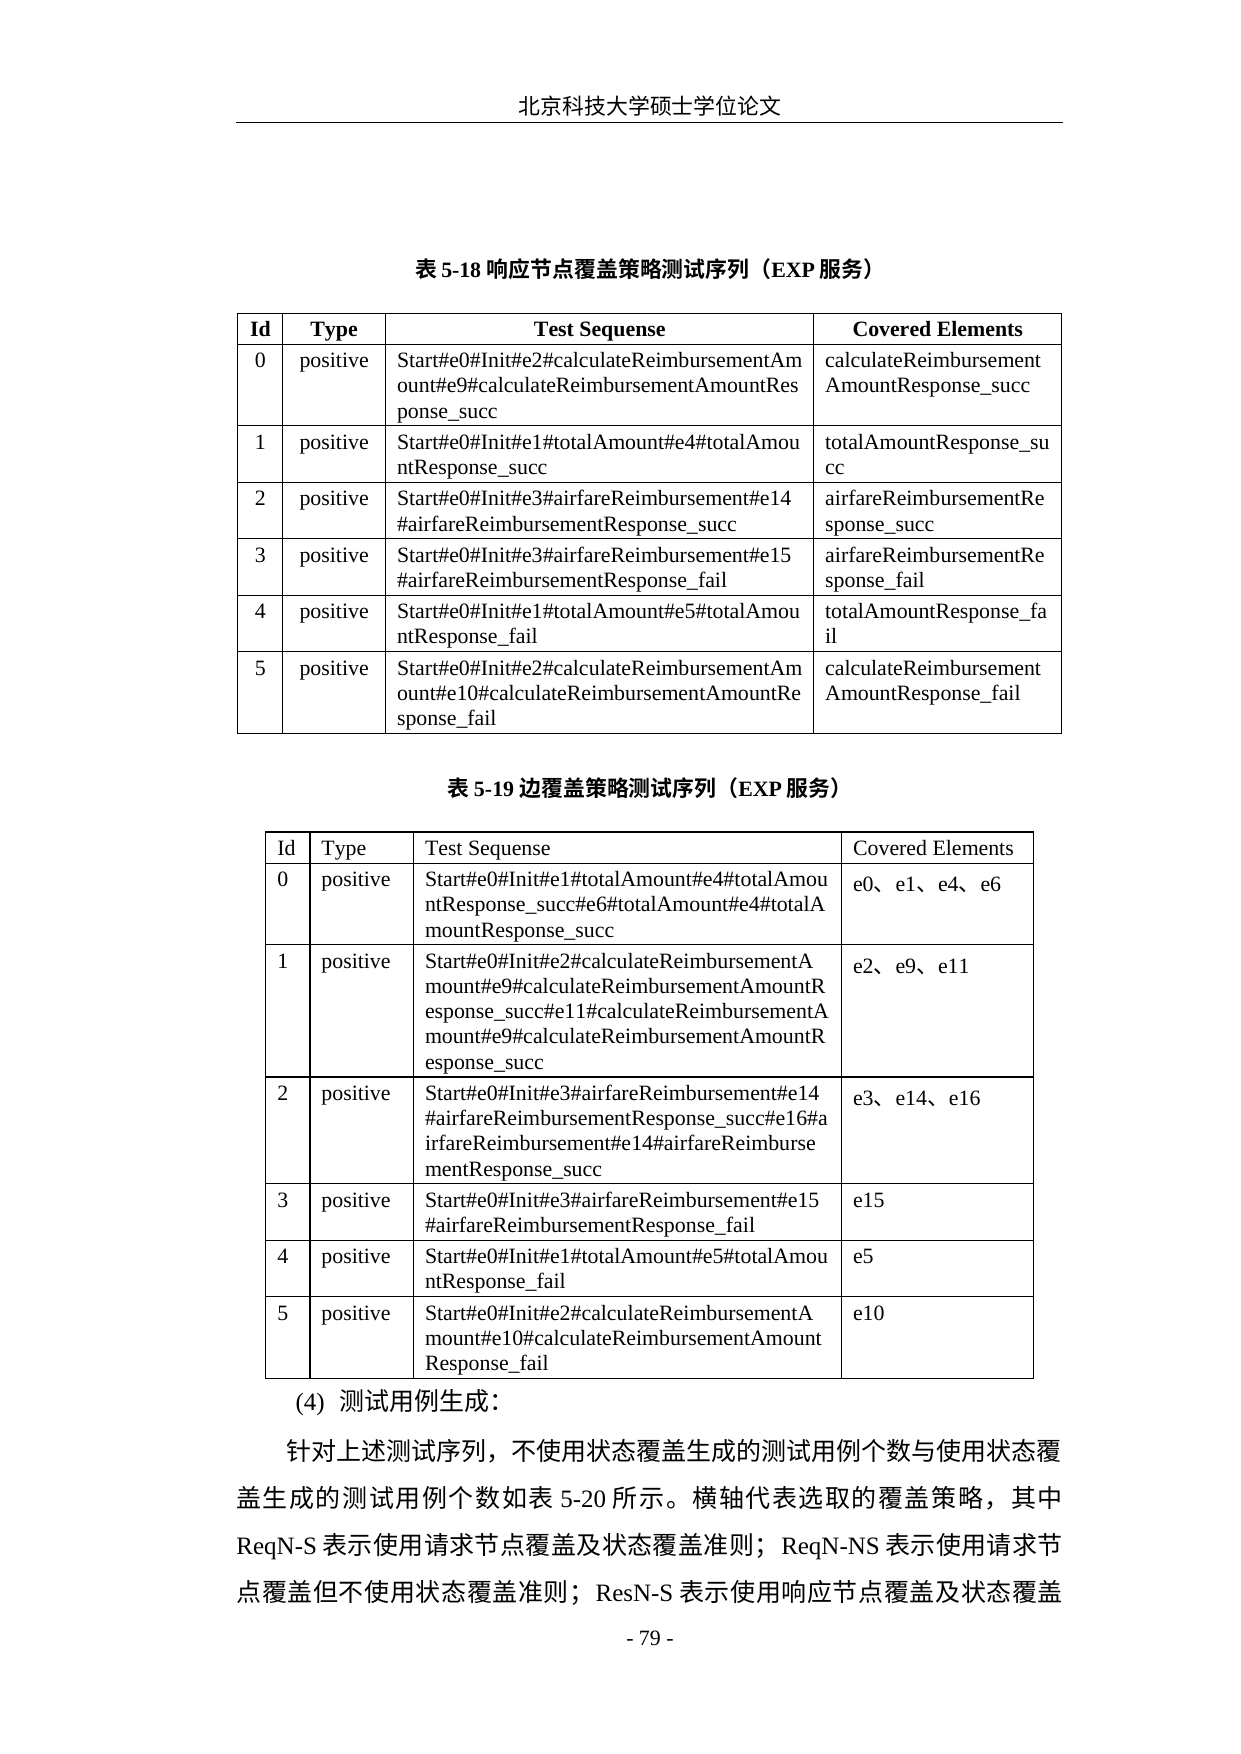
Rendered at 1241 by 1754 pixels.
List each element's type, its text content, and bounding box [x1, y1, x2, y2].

table_cell Start#e0#Init#e2#calculateReimbursementAmount#e9#calculateReimbursementAmountResponse_succ [386, 345, 813, 425]
table_header Type [311, 833, 413, 863]
table_cell 4 [266, 1241, 309, 1296]
table_cell calculateReimbursementAmountResponse_fail [814, 652, 1061, 733]
table_header Test Sequense [386, 314, 813, 344]
table_cell 1 [266, 945, 309, 1076]
text 表5-19 边覆盖策略测试序列（EXP服务） [236, 771, 1063, 803]
table_cell calculateReimbursementAmountResponse_succ [814, 345, 1061, 425]
table_header Covered Elements [814, 314, 1061, 344]
table_cell Start#e0#Init#e1#totalAmount#e5#totalAmountResponse_fail [386, 596, 813, 651]
table_cell Start#e0#Init#e2#calculateReimbursementAmount#e10#calculateReimbursementAmountResponse_fail [386, 652, 813, 733]
table_cell positive [283, 652, 385, 733]
table_cell Start#e0#Init#e2#calculateReimbursementAmount#e10#calculateReimbursementAmountResponse_fail [414, 1297, 841, 1378]
table_cell e15 [842, 1184, 1033, 1240]
table_cell 0 [238, 345, 282, 425]
table_cell 0 [266, 864, 309, 944]
table_cell airfareReimbursementResponse_succ [814, 483, 1061, 538]
table_cell e10 [842, 1297, 1033, 1378]
table_cell positive [311, 1297, 413, 1378]
table_cell e3、e14、e16 [842, 1078, 1033, 1183]
table_cell 1 [238, 426, 282, 482]
table_header Test Sequense [414, 833, 841, 863]
list 测试用例生成： [295, 1381, 1063, 1418]
table_cell 3 [266, 1184, 309, 1240]
text 表5-18 响应节点覆盖策略测试序列（EXP服务） [236, 252, 1063, 284]
table_cell e0、e1、e4、e6 [842, 864, 1033, 944]
table_cell 5 [266, 1297, 309, 1378]
table_cell e5 [842, 1241, 1033, 1296]
table_cell positive [283, 426, 385, 482]
table_header Id [238, 314, 282, 344]
table_cell 3 [238, 539, 282, 595]
table_cell positive [311, 1241, 413, 1296]
table_cell Start#e0#Init#e2#calculateReimbursementAmount#e9#calculateReimbursementAmountResponse_succ#e11#calculateReimbursementAmount#e9#calculateReimbursementAmountResponse_succ [414, 945, 841, 1076]
table_cell 4 [238, 596, 282, 651]
table_cell totalAmountResponse_succ [814, 426, 1061, 482]
table_cell 2 [266, 1078, 309, 1183]
table_cell positive [311, 864, 413, 944]
table_cell 5 [238, 652, 282, 733]
table_cell e2、e9、e11 [842, 945, 1033, 1076]
table_cell positive [311, 1078, 413, 1183]
table_cell Start#e0#Init#e3#airfareReimbursement#e15#airfareReimbursementResponse_fail [386, 539, 813, 595]
table_cell totalAmountResponse_fail [814, 596, 1061, 651]
table_cell airfareReimbursementResponse_fail [814, 539, 1061, 595]
table_cell Start#e0#Init#e1#totalAmount#e4#totalAmountResponse_succ [386, 426, 813, 482]
table_header Id [266, 833, 309, 863]
table_cell positive [283, 596, 385, 651]
table_cell Start#e0#Init#e3#airfareReimbursement#e15#airfareReimbursementResponse_fail [414, 1184, 841, 1240]
table_cell positive [311, 945, 413, 1076]
table_cell Start#e0#Init#e3#airfareReimbursement#e14#airfareReimbursementResponse_succ#e16#airfareReimbursement#e14#airfareReimbursementResponse_succ [414, 1078, 841, 1183]
table_cell positive [283, 483, 385, 538]
table_cell Start#e0#Init#e1#totalAmount#e4#totalAmountResponse_succ#e6#totalAmount#e4#totalAmountResponse_succ [414, 864, 841, 944]
table_header Type [283, 314, 385, 344]
table_cell Start#e0#Init#e3#airfareReimbursement#e14#airfareReimbursementResponse_succ [386, 483, 813, 538]
table_cell positive [283, 345, 385, 425]
table_header Covered Elements [842, 833, 1033, 863]
table_cell positive [311, 1184, 413, 1240]
table_cell positive [283, 539, 385, 595]
table_cell Start#e0#Init#e1#totalAmount#e5#totalAmountResponse_fail [414, 1241, 841, 1296]
table_cell 2 [238, 483, 282, 538]
